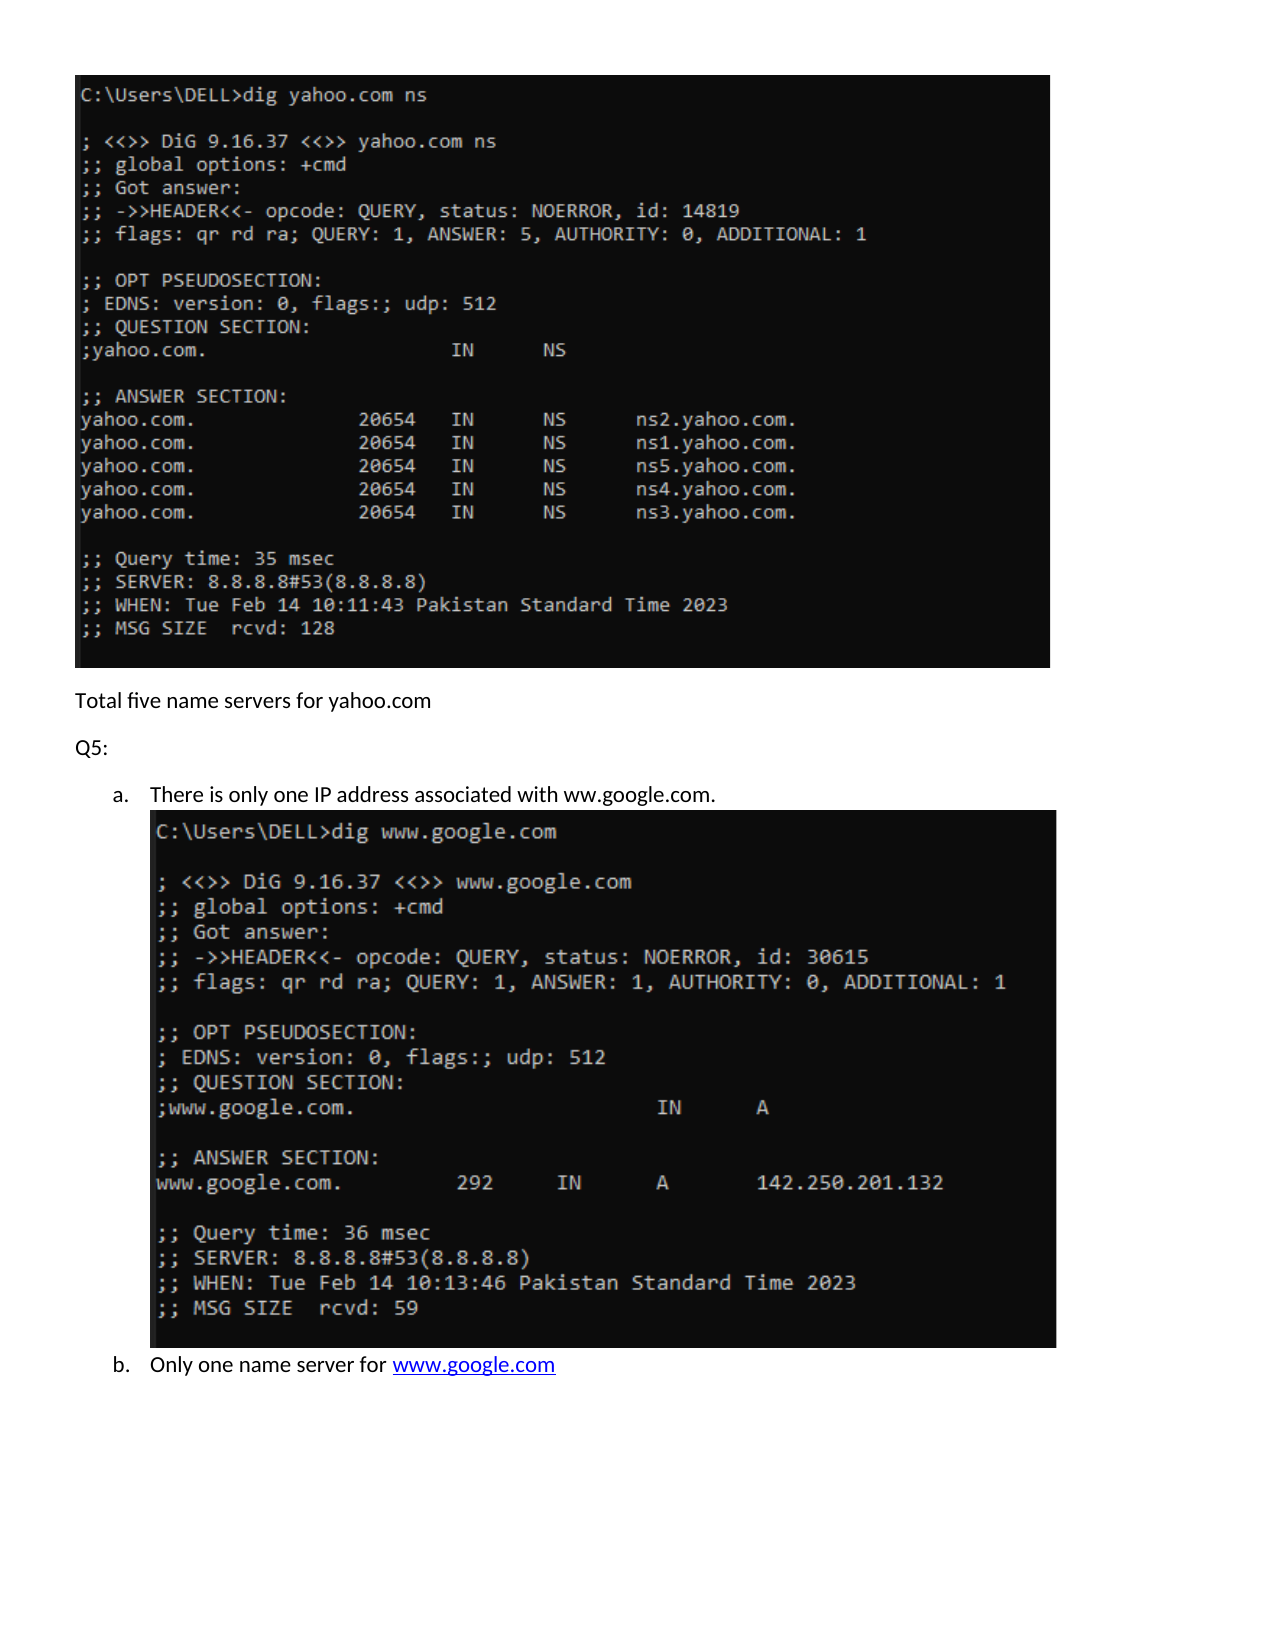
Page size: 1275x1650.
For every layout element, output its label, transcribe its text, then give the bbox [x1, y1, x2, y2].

list There is only one IP address associated with ww.google.com. [112, 780, 1200, 808]
picture [75, 75, 1050, 668]
picture [150, 810, 1057, 1348]
text Q5: [75, 733, 1200, 761]
list Only one name server for www.google.com [112, 1350, 1200, 1378]
text Total five name servers for yahoo.com [75, 686, 1200, 714]
